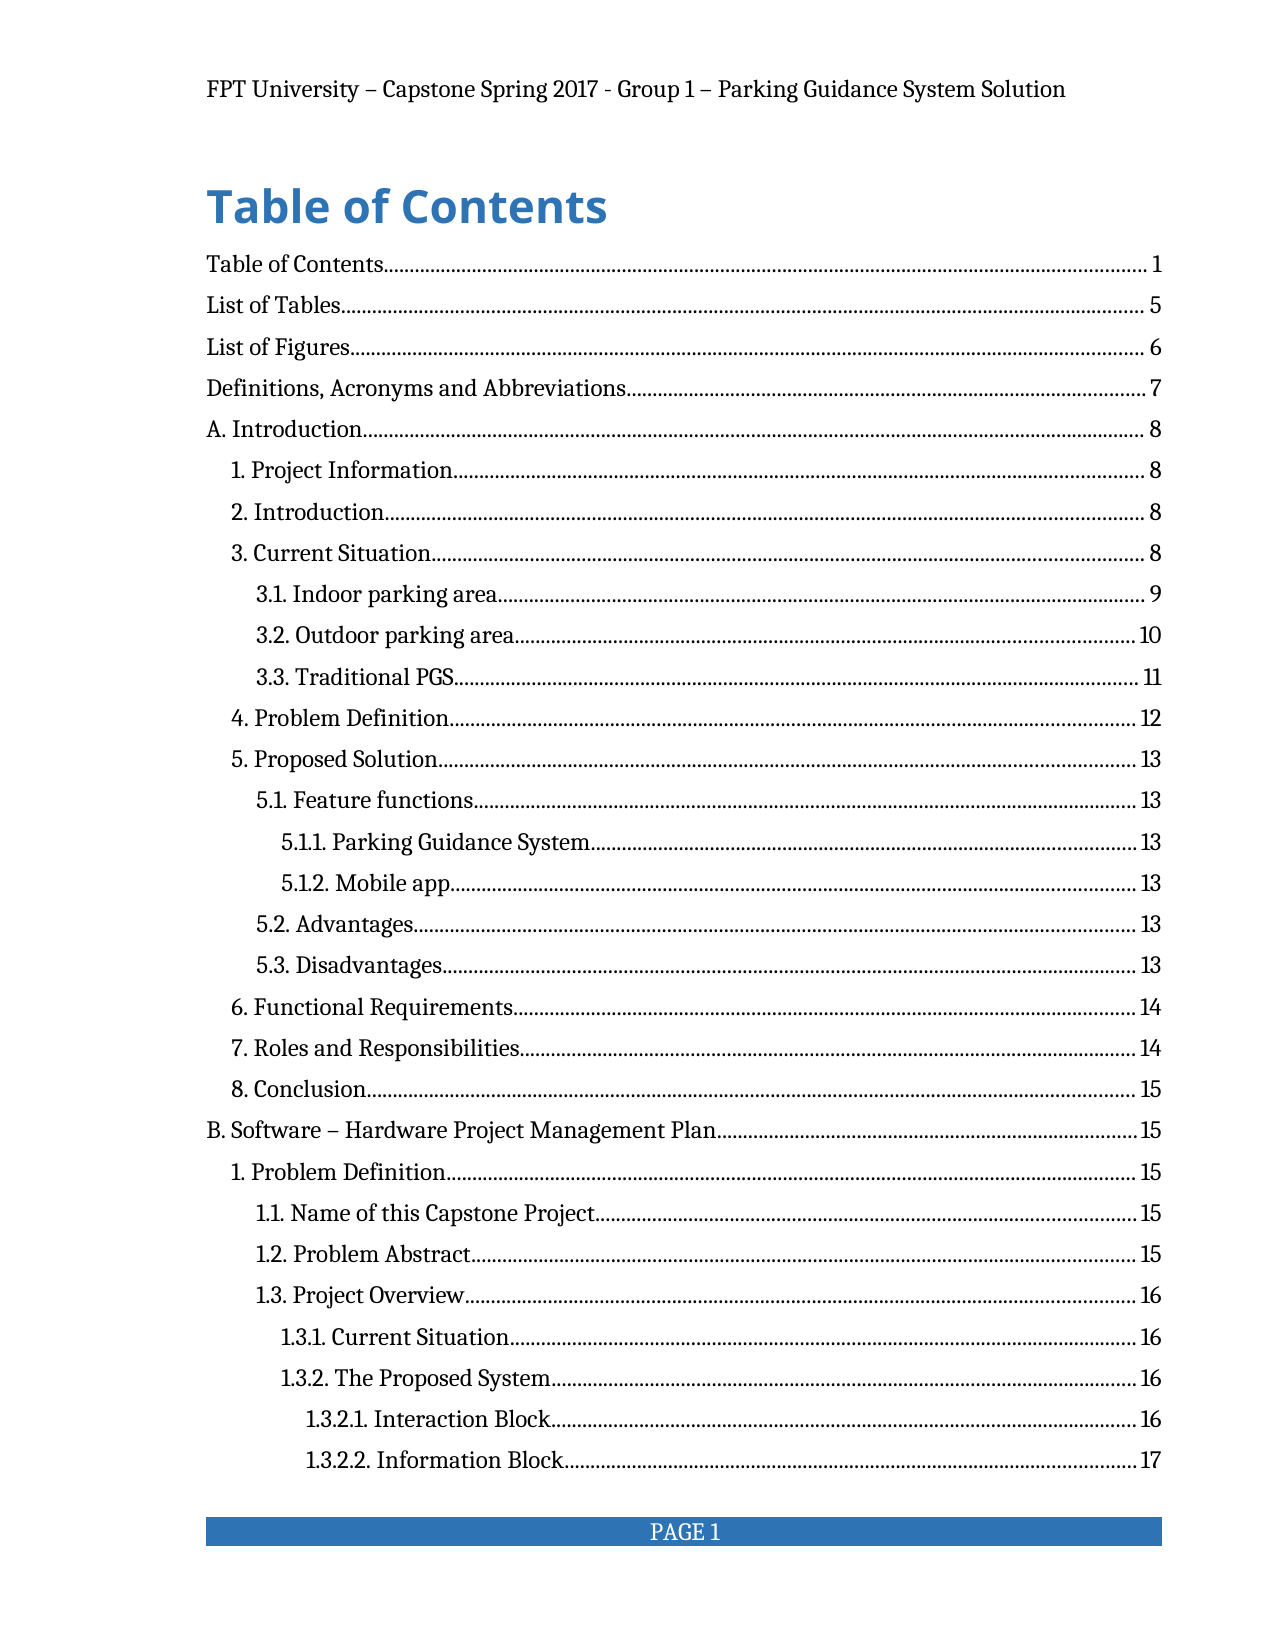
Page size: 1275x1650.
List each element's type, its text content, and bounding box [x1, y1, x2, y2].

text 5.1.1. Parking Guidance System 13 [281, 827, 1162, 856]
text 5.3. Disadvantages 13 [256, 951, 1162, 980]
text 1.3.2. The Proposed System 16 [281, 1364, 1162, 1392]
text 4. Problem Definition 12 [231, 704, 1162, 732]
text 1.2. Problem Abstract 15 [256, 1240, 1162, 1269]
text 1.3.2.1. Interaction Block 16 [306, 1405, 1162, 1434]
text 3.1. Indoor parking area 9 [256, 580, 1162, 609]
text 1.3.2.2. Information Block 17 [306, 1446, 1162, 1475]
text 5.2. Advantages 13 [256, 910, 1162, 939]
text Definitions, Acronyms and Abbreviations 7 [206, 374, 1162, 402]
text 5.1. Feature functions 13 [256, 786, 1162, 815]
text B. Software – Hardware Project Management Plan 15 [206, 1116, 1162, 1145]
text 1. Problem Definition 15 [231, 1157, 1162, 1186]
text 5.1.2. Mobile app 13 [281, 869, 1162, 897]
text 5. Proposed Solution 13 [231, 745, 1162, 774]
text 3. Current Situation 8 [231, 539, 1162, 567]
text 3.2. Outdoor parking area 10 [256, 621, 1162, 650]
text 7. Roles and Responsibilities 14 [231, 1034, 1162, 1062]
text 1. Project Information 8 [231, 456, 1162, 485]
text List of Figures 6 [206, 332, 1162, 361]
text List of Tables 5 [206, 291, 1162, 320]
text Table of Contents 1 [206, 250, 1162, 279]
text 1.3. Project Overview 16 [256, 1281, 1162, 1310]
text 2. Introduction 8 [231, 497, 1162, 526]
text 6. Functional Requirements 14 [231, 992, 1162, 1021]
text 3.3. Traditional PGS 11 [256, 662, 1162, 691]
text 8. Conclusion 15 [231, 1075, 1162, 1104]
text 1.1. Name of this Capstone Project 15 [256, 1199, 1162, 1227]
text 1.3.1. Current Situation 16 [281, 1322, 1162, 1351]
text A. Introduction 8 [206, 415, 1162, 444]
subtitle Table of Contents [206, 175, 1162, 237]
